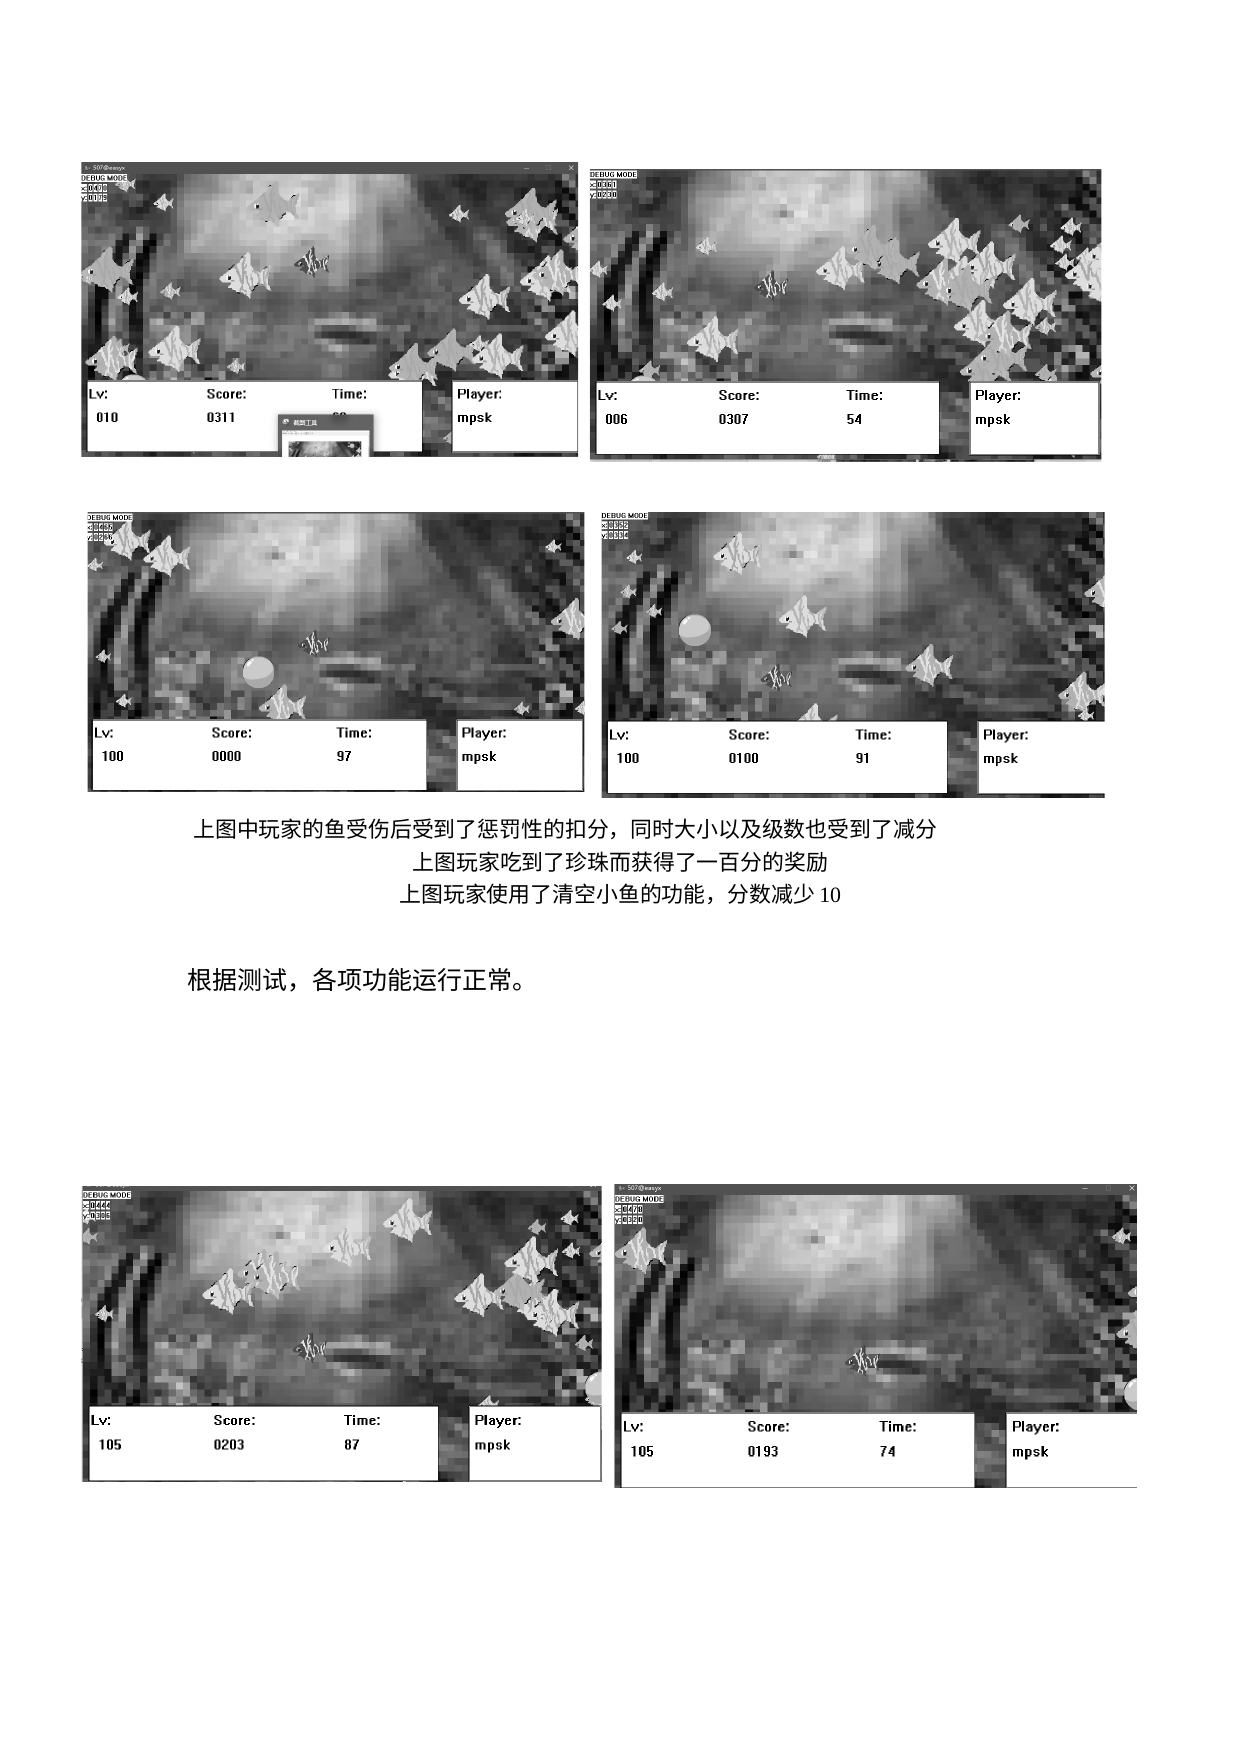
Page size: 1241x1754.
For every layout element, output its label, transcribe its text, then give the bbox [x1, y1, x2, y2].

text 上图玩家使用了清空小鱼的功能，分数减少10 [187, 877, 1053, 909]
text 根据测试，各项功能运行正常。 [187, 946, 1053, 1011]
text 上图玩家吃到了珍珠而获得了一百分的奖励 [187, 844, 1053, 877]
text 上图中玩家的鱼受伤后受到了惩罚性的扣分，同时大小以及级数也受到了减分 [187, 162, 1053, 844]
